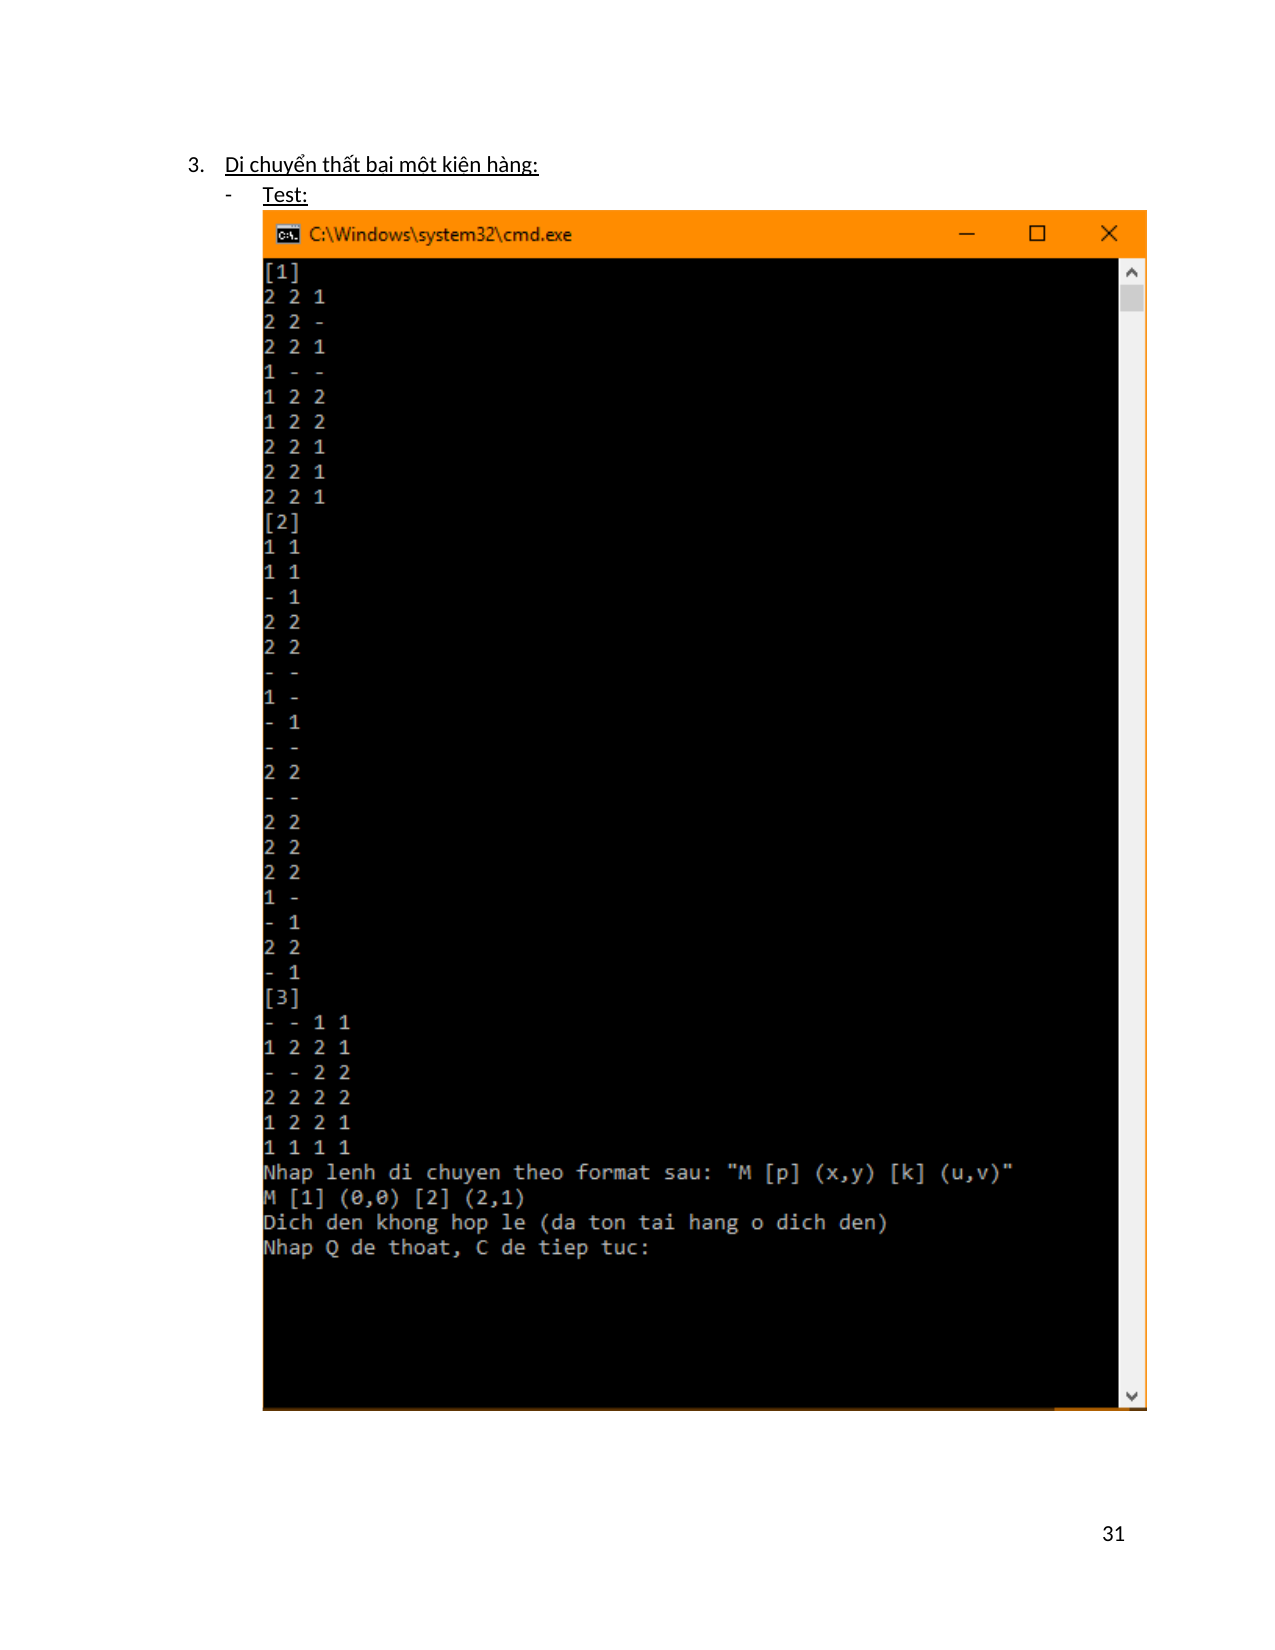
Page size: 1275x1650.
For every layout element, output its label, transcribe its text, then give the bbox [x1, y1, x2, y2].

picture [262, 210, 1147, 1411]
list Test: [225, 180, 1125, 208]
list Di chuyển thất bại một kiện hàng: [187, 150, 1125, 178]
